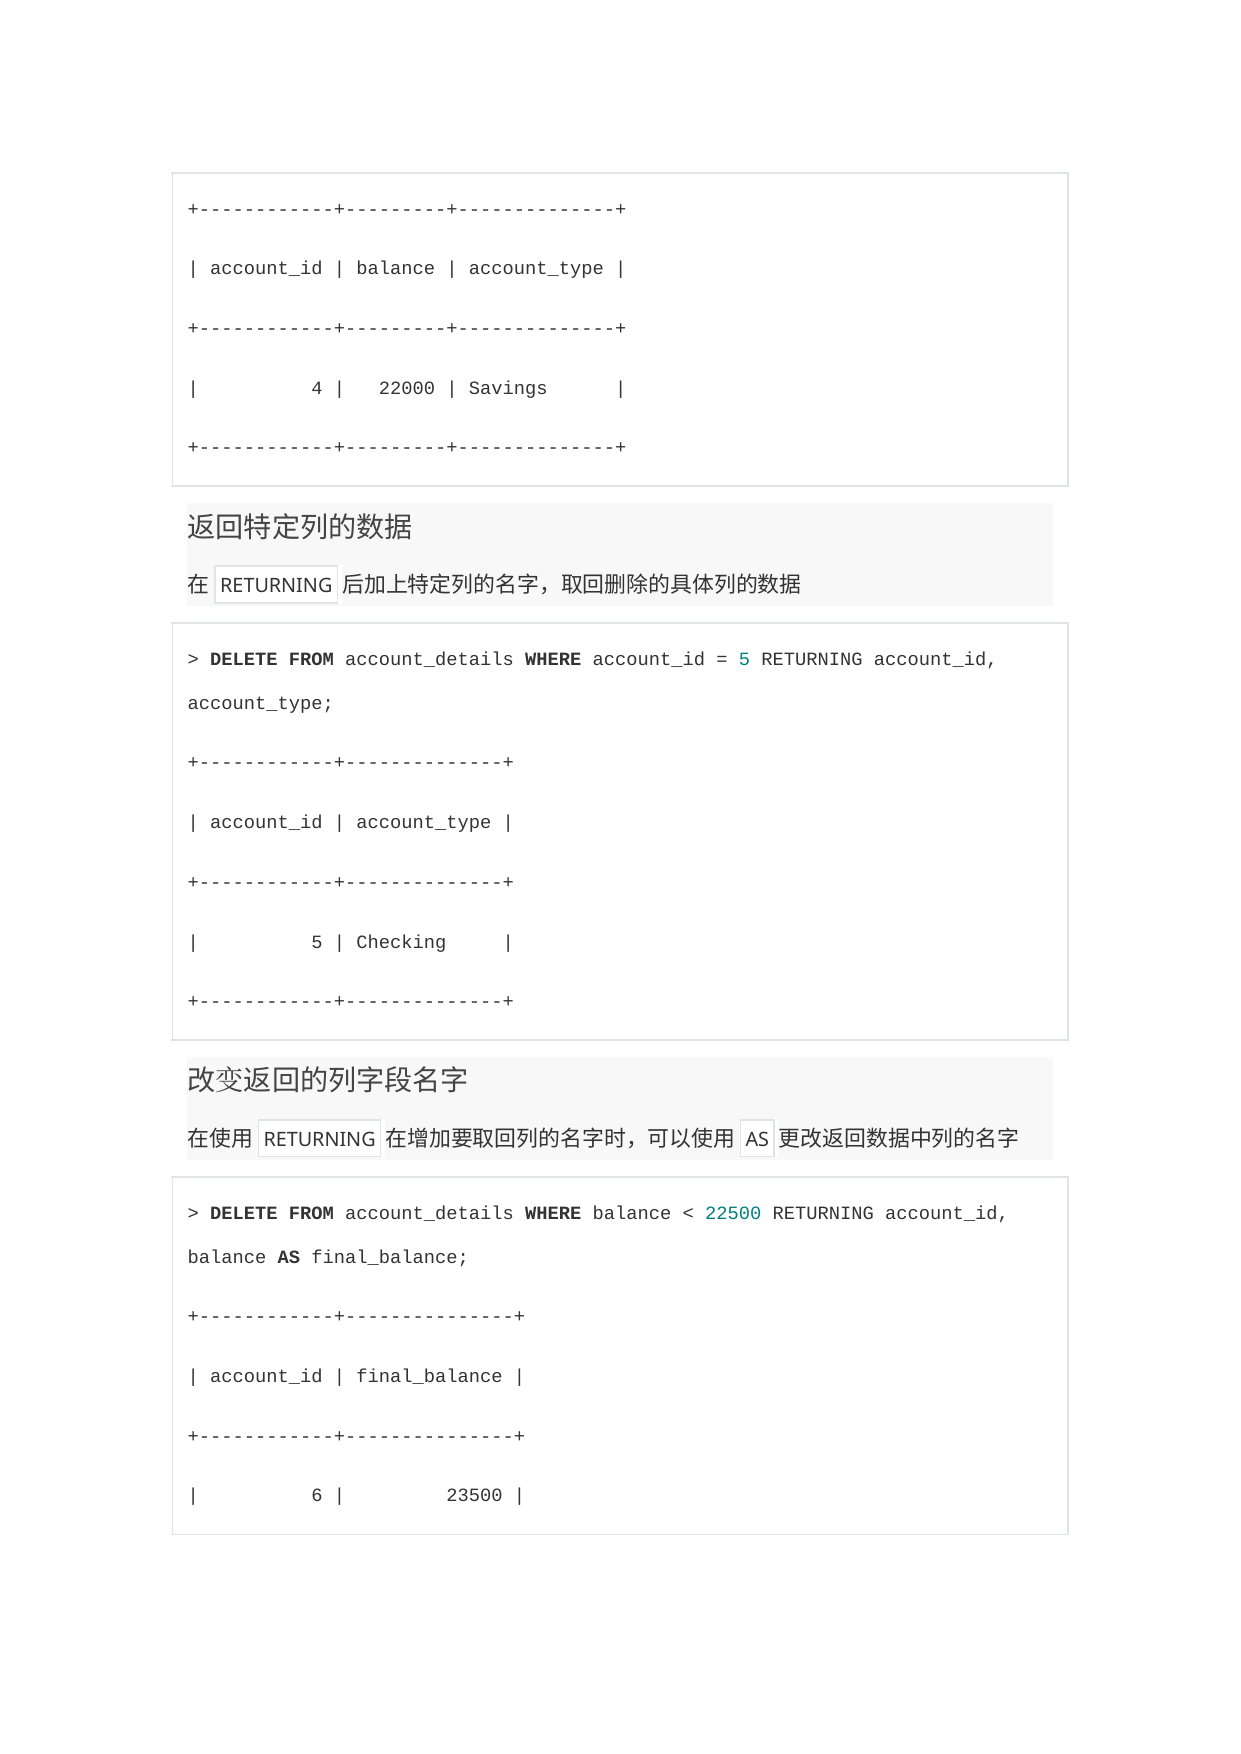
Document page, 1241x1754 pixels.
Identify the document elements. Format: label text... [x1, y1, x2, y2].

text | account_id | balance | account_type | [173, 232, 1067, 291]
text 在 RETURNING后加上特定列的名字，取回删除的具体列的数据 [187, 562, 1053, 606]
text | account_id | final_balance | [173, 1339, 1067, 1399]
text | 4 | 22000 | Savings | [173, 351, 1067, 411]
text | 6 | 23500 | [173, 1459, 1067, 1534]
text 在使用RETURNING在增加要取回列的名字时，可以使用AS更改返回数据中列的名字 [187, 1116, 1053, 1160]
text +------------+---------+--------------+ [173, 411, 1067, 485]
text > DELETE FROM account_details WHERE account_id = 5 RETURNING account_id, account_type; [173, 624, 1067, 726]
text > DELETE FROM account_details WHERE balance < 22500 RETURNING account_id, balance AS final_balance; [173, 1178, 1067, 1280]
text 改变返回的列字段名字 [187, 1057, 1053, 1101]
text +------------+---------------+ [173, 1280, 1067, 1339]
text 返回特定列的数据 [187, 503, 1053, 547]
text +------------+--------------+ [173, 726, 1067, 786]
text +------------+---------+--------------+ [173, 174, 1067, 232]
text +------------+--------------+ [173, 845, 1067, 905]
text | 5 | Checking | [173, 905, 1067, 964]
text +------------+---------------+ [173, 1399, 1067, 1459]
text | account_id | account_type | [173, 786, 1067, 845]
text +------------+---------+--------------+ [173, 291, 1067, 351]
text +------------+--------------+ [173, 964, 1067, 1039]
